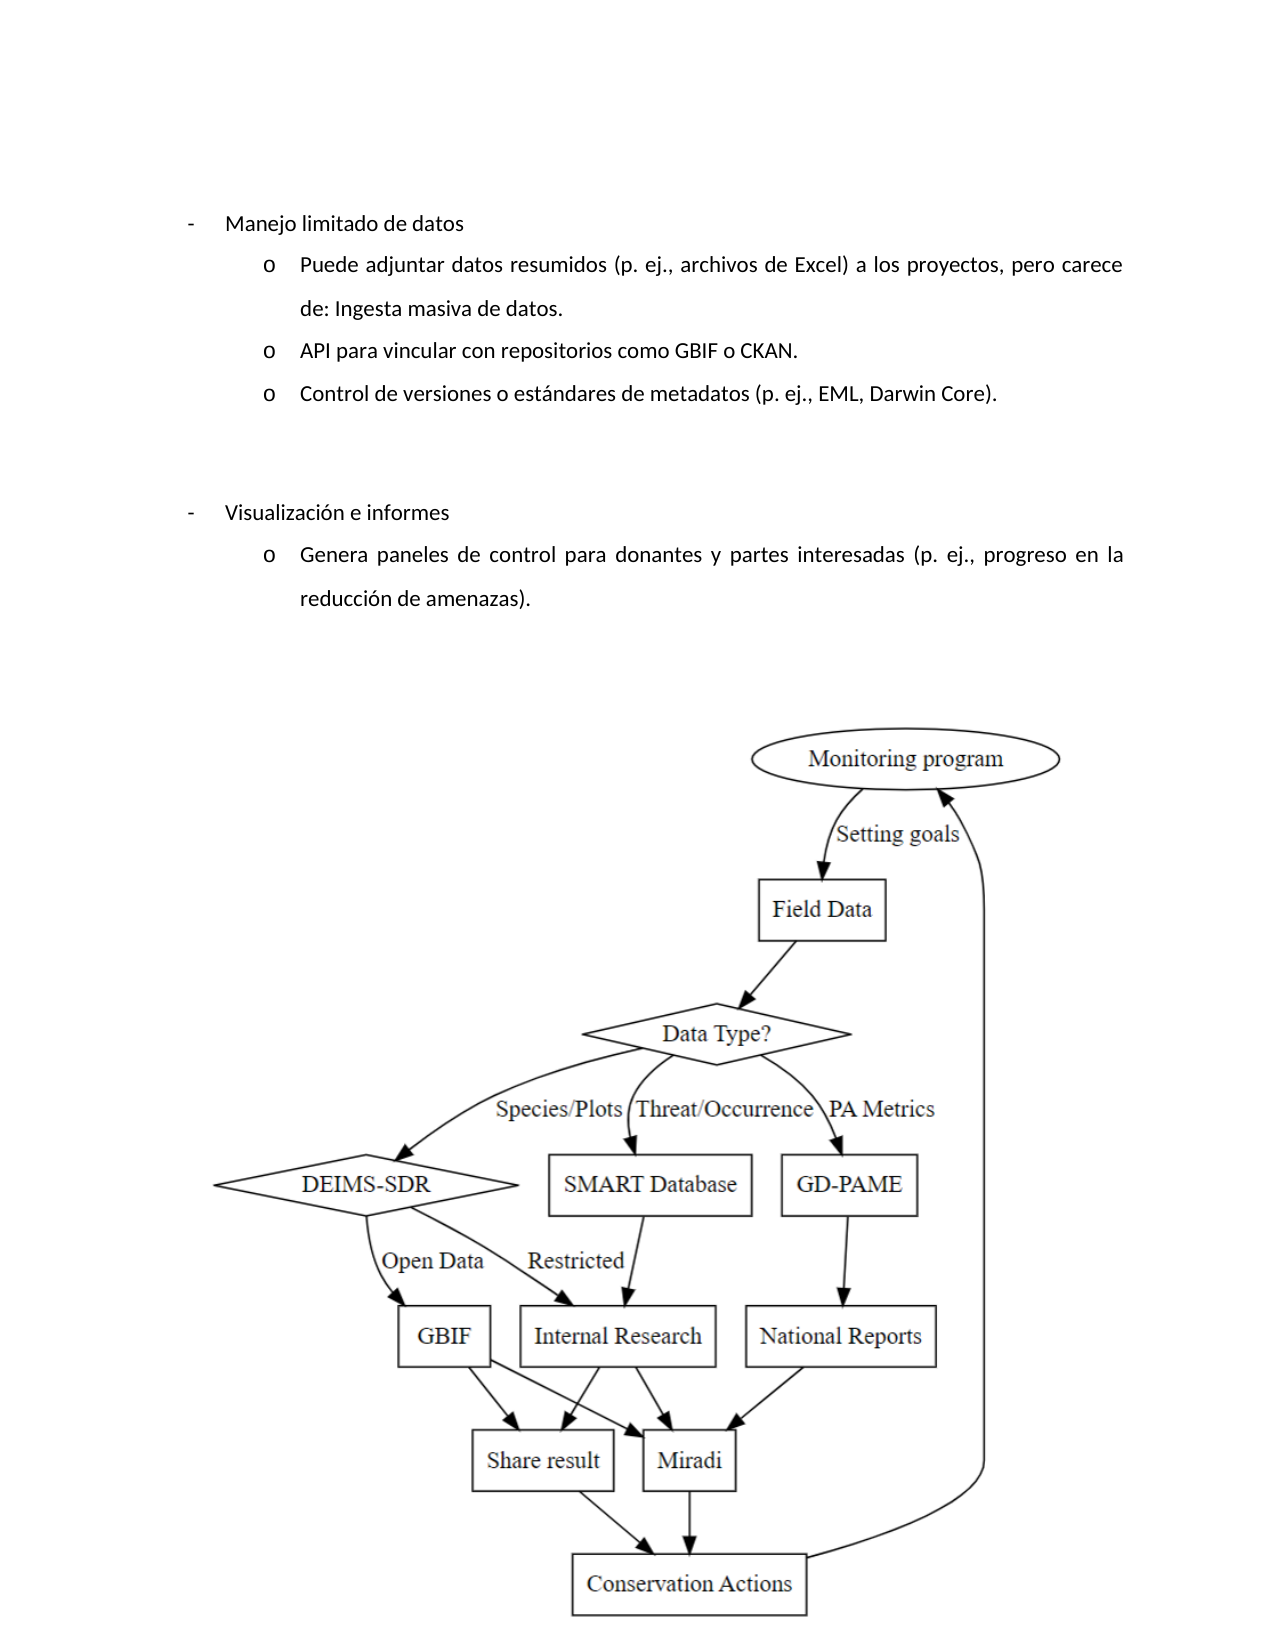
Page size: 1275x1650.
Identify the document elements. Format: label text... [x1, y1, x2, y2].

list Manejo limitado de datos [187, 209, 1125, 237]
list Control de versiones o estándares de metadatos (p. ej., EML, Darwin Core). [262, 379, 1125, 409]
list Genera paneles de control para donantes y partes interesadas (p. ej., progreso en la reducción de amenazas). [262, 541, 1125, 612]
list Visualización e informes [187, 498, 1125, 527]
picture [177, 707, 1124, 1636]
list API para vincular con repositorios como GBIF o CKAN. [262, 336, 1125, 365]
list Puede adjuntar datos resumidos (p. ej., archivos de Excel) a los proyectos, pero carece de: Ingesta masiva de datos. [262, 251, 1125, 322]
